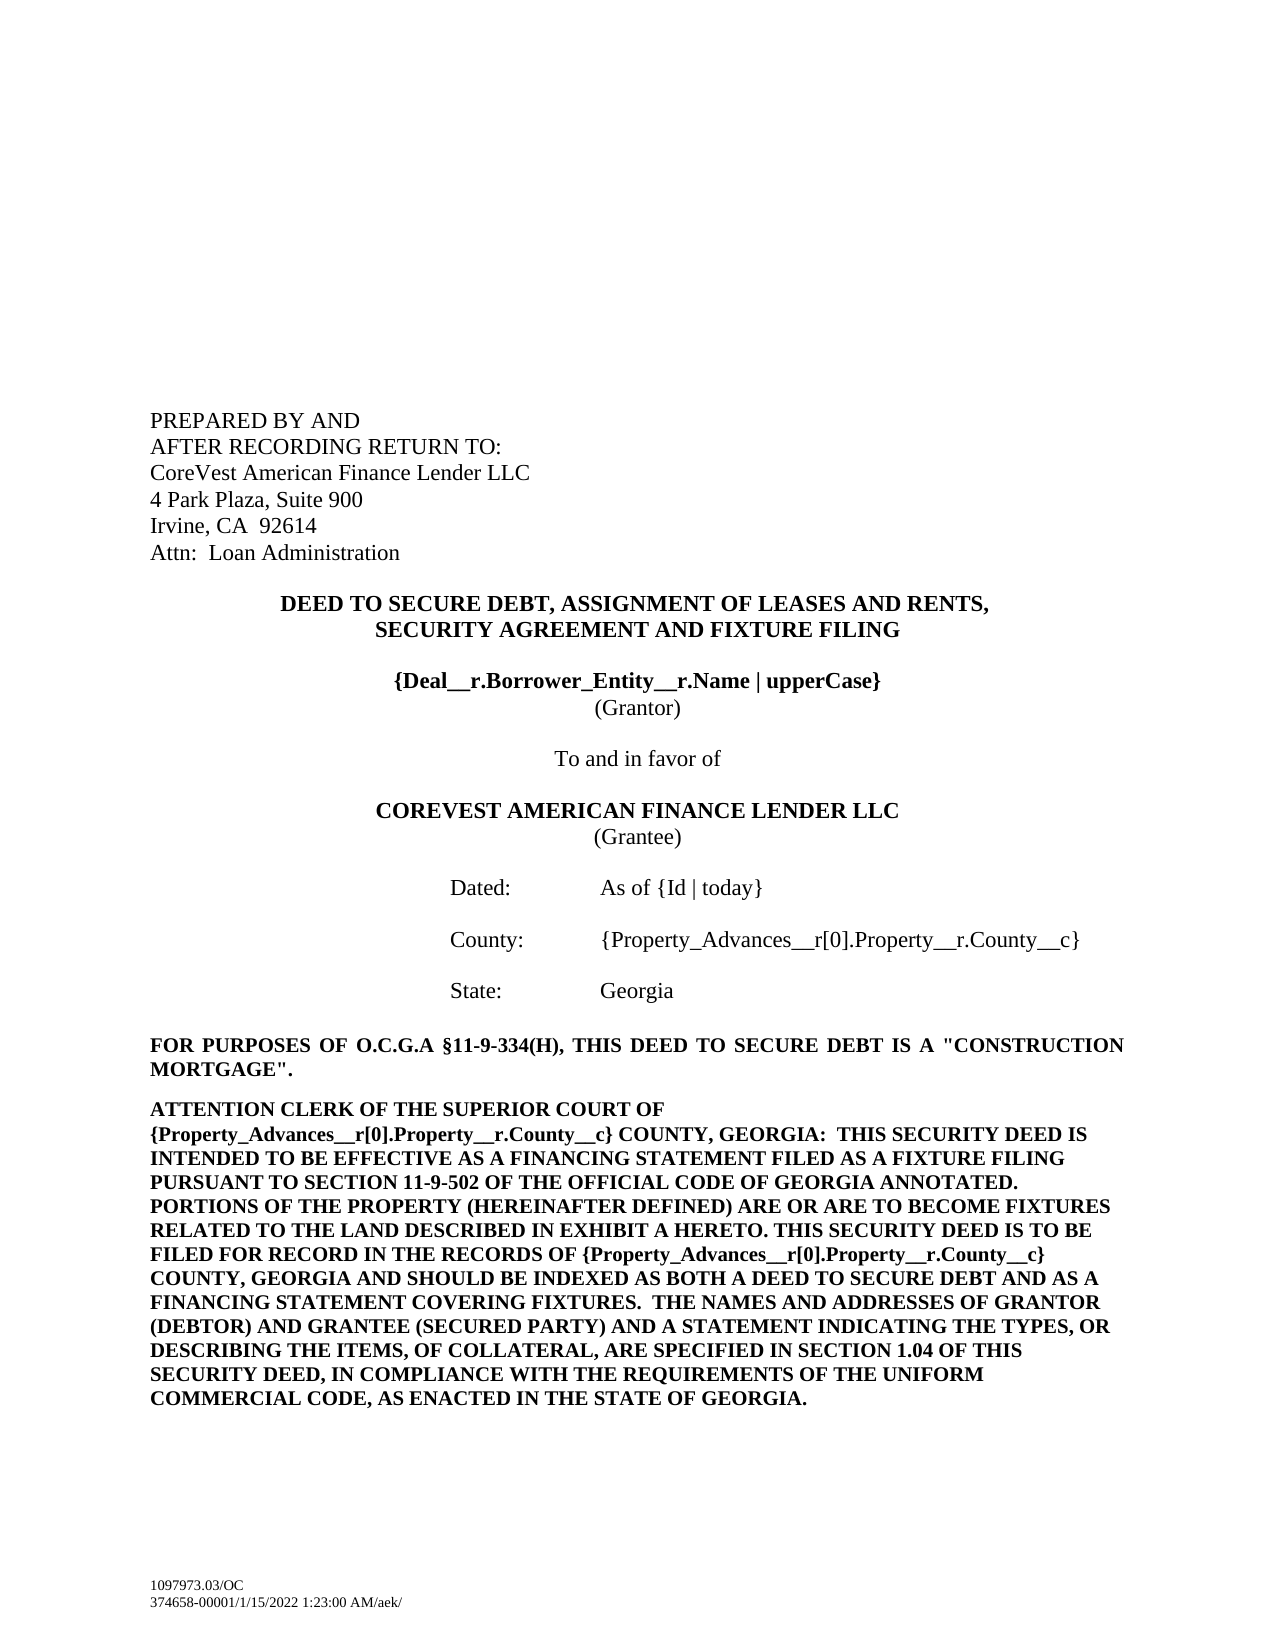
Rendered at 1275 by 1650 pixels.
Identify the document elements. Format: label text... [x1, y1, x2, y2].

text County: {Property_Advances__r[0].Property__r.County__c} [450, 926, 1125, 952]
text PREPARED BY AND AFTER RECORDING RETURN TO: CoreVest American Finance Lender LLC 4 Park Plaza, Suite 900 [150, 407, 1125, 512]
text ATTENTION CLERK OF THE SUPERIOR COURT OF {Property_Advances__r[0].Property__r.County__c} COUNTY, GEORGIA: THIS SECURITY DEED IS INTENDED TO BE EFFECTIVE AS A FINANCING STATEMENT FILED AS A FIXTURE FILING PURSUANT TO SECTION 11-9-502 OF THE OFFICIAL CODE OF GEORGIA ANNOTATED. PORTIONS OF THE PROPERTY (HEREINAFTER DEFINED) ARE OR ARE TO BECOME FIXTURES RELATED TO THE LAND DESCRIBED IN EXHIBIT A HERETO. THIS SECURITY DEED IS TO BE FILED FOR RECORD IN THE RECORDS OF {Property_Advances__r[0].Property__r.County__c} COUNTY, GEORGIA AND SHOULD BE INDEXED AS BOTH A DEED TO SECURE DEBT AND AS A FINANCING STATEMENT COVERING FIXTURES. THE NAMES AND ADDRESSES OF GRANTOR (DEBTOR) AND GRANTEE (SECURED PARTY) AND A STATEMENT INDICATING THE TYPES, OR DESCRIBING THE ITEMS, OF COLLATERAL, ARE SPECIFIED IN SECTION 1.04 OF THIS SECURITY DEED, IN COMPLIANCE WITH THE REQUIREMENTS OF THE UNIFORM COMMERCIAL CODE, AS ENACTED IN THE STATE OF GEORGIA. [150, 1097, 1125, 1410]
text Dated: As of {Id | today} [450, 874, 1125, 901]
text To and in favor of [150, 745, 1125, 772]
text Attn: Loan Administration [150, 538, 1125, 565]
text {Deal__r.Borrower_Entity__r.Name | upperCase} (Grantor) [150, 668, 1125, 720]
text COREVEST AMERICAN FINANCE LENDER LLC (Grantee) [150, 797, 1125, 849]
text FOR PURPOSES OF O.C.G.A §11-9-334(H), THIS DEED TO SECURE DEBT IS A "CONSTRUCTION MORTGAGE". [150, 1033, 1125, 1081]
text State: Georgia [450, 977, 1125, 1003]
text Irvine, CA 92614 [150, 512, 1125, 538]
text DEED TO SECURE DEBT, ASSIGNMENT OF LEASES AND RENTS, SECURITY AGREEMENT AND FIXTURE FILING [150, 590, 1125, 643]
